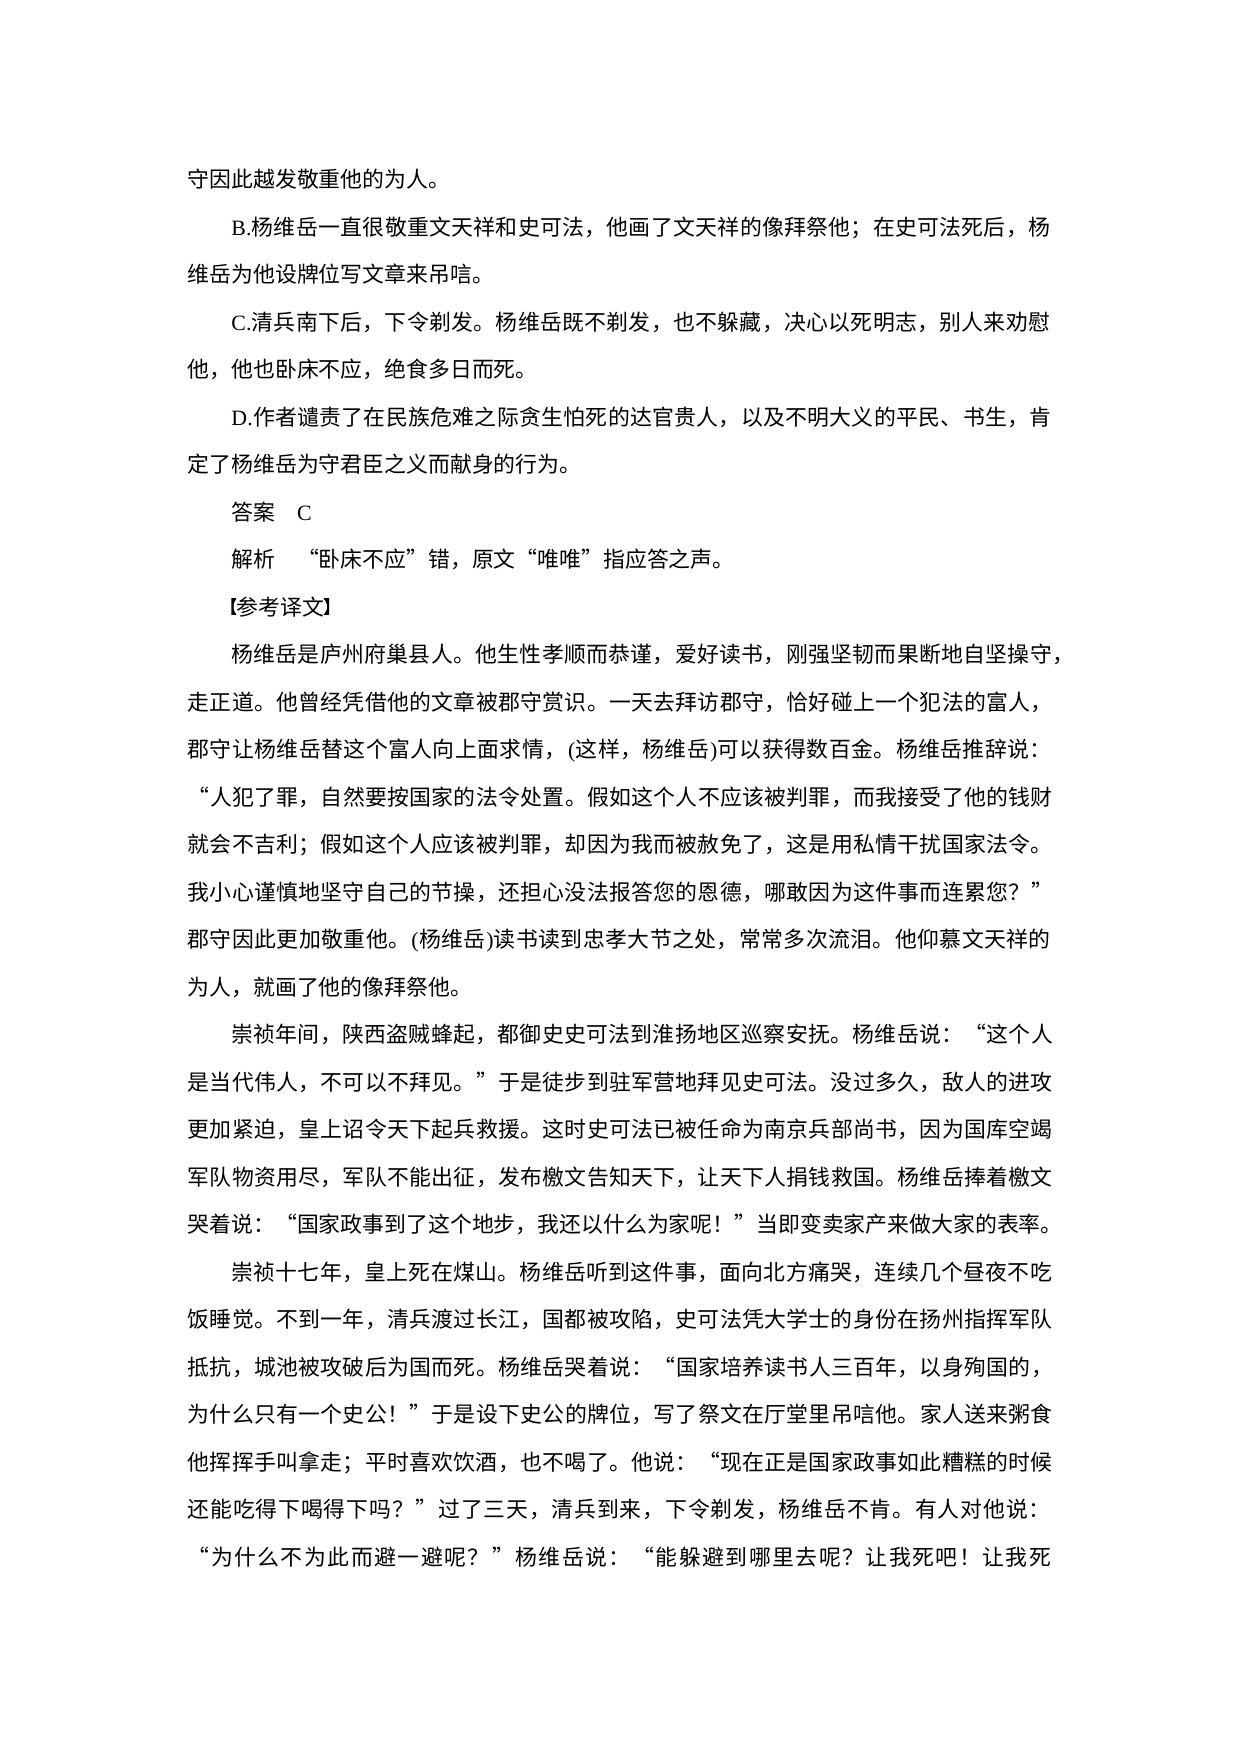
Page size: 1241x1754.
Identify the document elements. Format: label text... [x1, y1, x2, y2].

picture [323, 598, 330, 615]
text D.作者谴责了在民族危难之际贪生怕死的达官贵人，以及不明大义的平民、书生，肯定了杨维岳为守君臣之义而献身的行为。 [187, 399, 1053, 479]
text C.清兵南下后，下令剃发。杨维岳既不剃发，也不躲藏，决心以死明志，别人来劝慰他，他也卧床不应，绝食多日而死。 [187, 304, 1053, 384]
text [187, 162, 1053, 194]
text 解析 “卧床不应”错，原文“唯唯”指应答之声。 [187, 542, 1053, 574]
text 参考译文 [187, 589, 1053, 621]
picture [231, 598, 237, 615]
text 答案 C [187, 494, 1053, 526]
text 杨维岳是庐州府巢县人。他生性孝顺而恭谨，爱好读书，刚强坚韧而果断地自坚操守，走正道。他曾经凭借他的文章被郡守赏识。一天去拜访郡守，恰好碰上一个犯法的富人，郡守让杨维岳替这个富人向上面求情，(这样，杨维岳)可以获得数百金。杨维岳推辞说：“人犯了罪，自然要按国家的法令处置。假如这个人不应该被判罪，而我接受了他的钱财，就会不吉利；假如这个人应该被判罪，却因为我而被赦免了，这是用私情干扰国家法令。我小心谨慎地坚守自己的节操，还担心没法报答您的恩德，哪敢因为这件事而连累您？”郡守因此更加敬重他。(杨维岳)读书读到忠孝大节之处，常常多次流泪。他仰慕文天祥的为人，就画了他的像拜祭他。 [187, 637, 1053, 1001]
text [187, 1254, 1053, 1571]
text B.杨维岳一直很敬重文天祥和史可法，他画了文天祥的像拜祭他；在史可法死后，杨维岳为他设牌位写文章来吊唁。 [187, 209, 1053, 289]
text 崇祯年间，陕西盗贼蜂起，都御史史可法到淮扬地区巡察安抚。杨维岳说：“这个人是当代伟人，不可以不拜见。”于是徒步到驻军营地拜见史可法。没过多久，敌人的进攻更加紧迫，皇上诏令天下起兵救援。这时史可法已被任命为南京兵部尚书，因为国库空竭，军队物资用尽，军队不能出征，发布檄文告知天下，让天下人捐钱救国。杨维岳捧着檄文哭着说：“国家政事到了这个地步，我还以什么为家呢！”当即变卖家产来做大家的表率。 [187, 1017, 1053, 1239]
